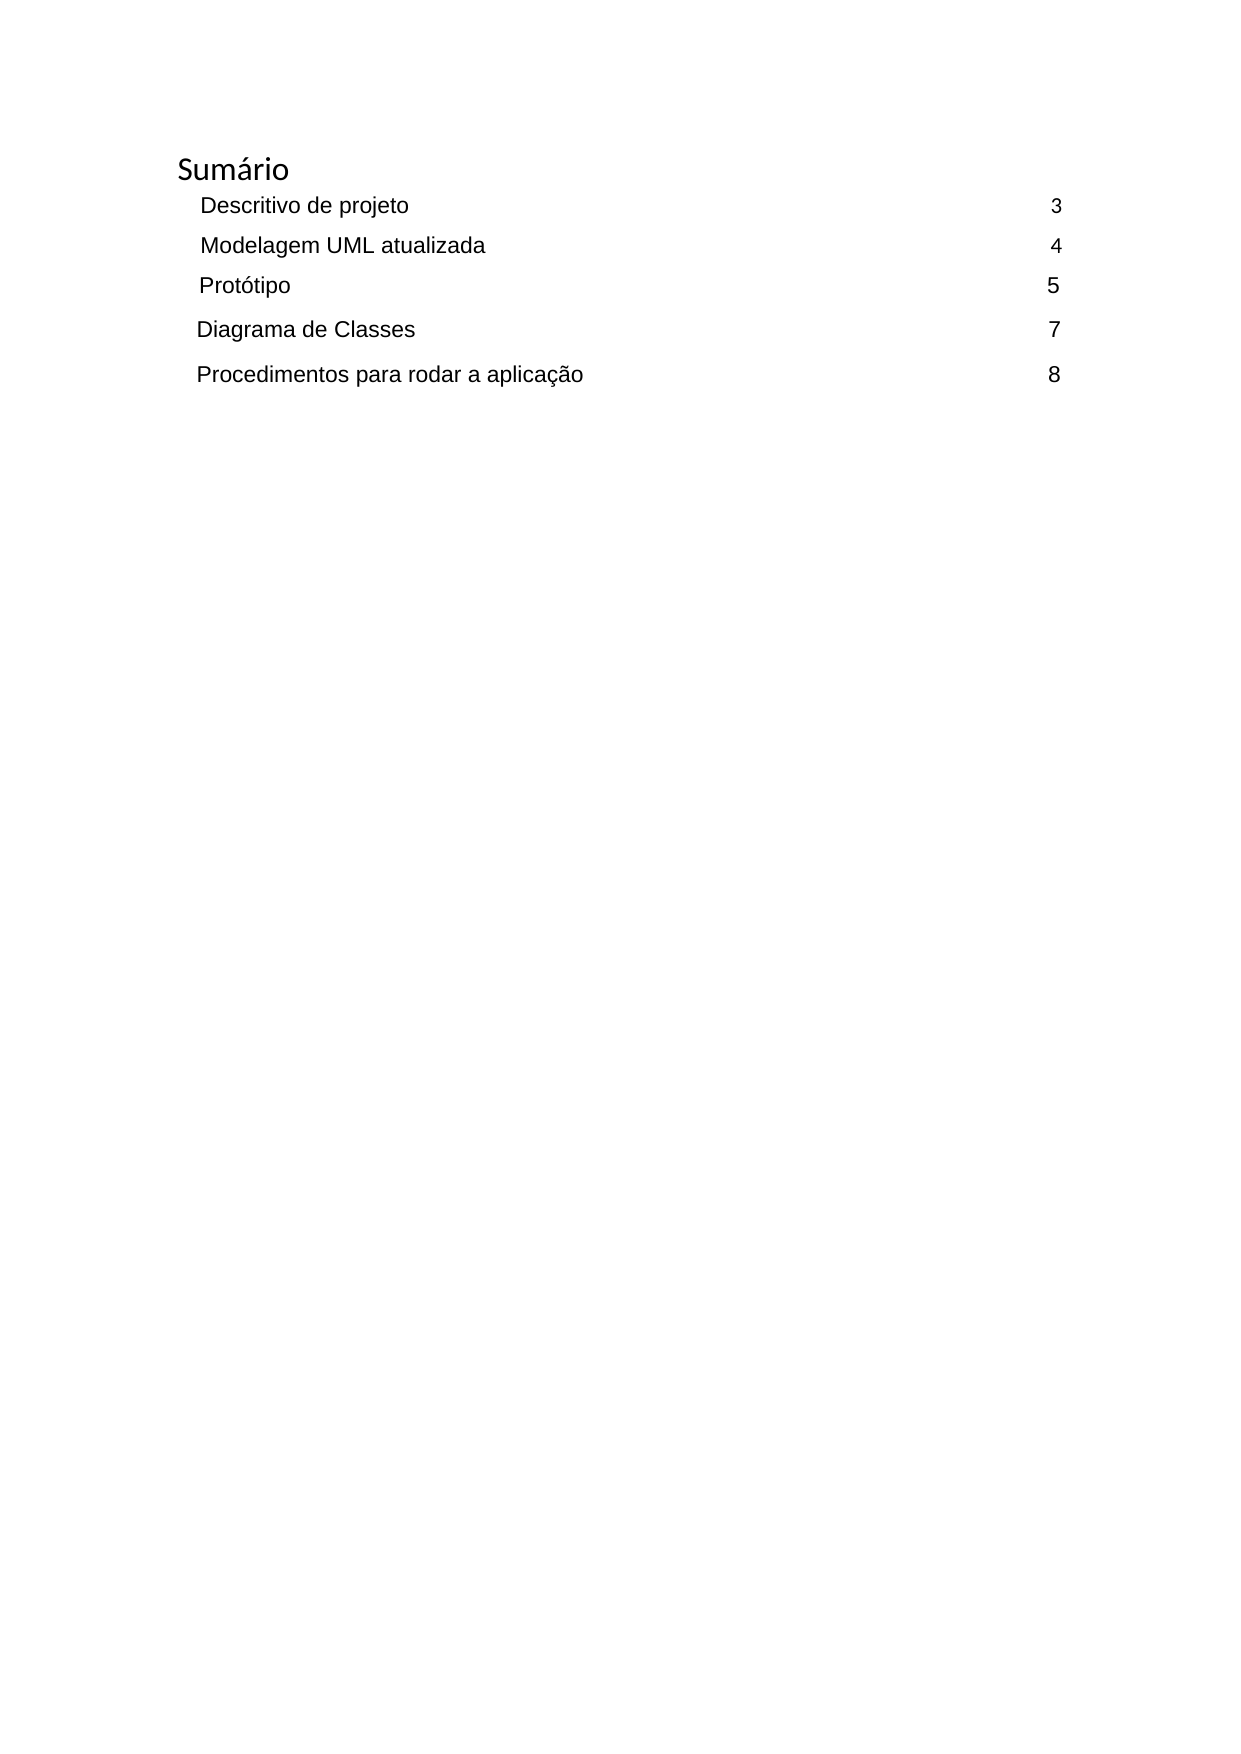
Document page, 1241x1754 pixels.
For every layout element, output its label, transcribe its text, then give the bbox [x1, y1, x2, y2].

text Sumário [177, 148, 1063, 188]
